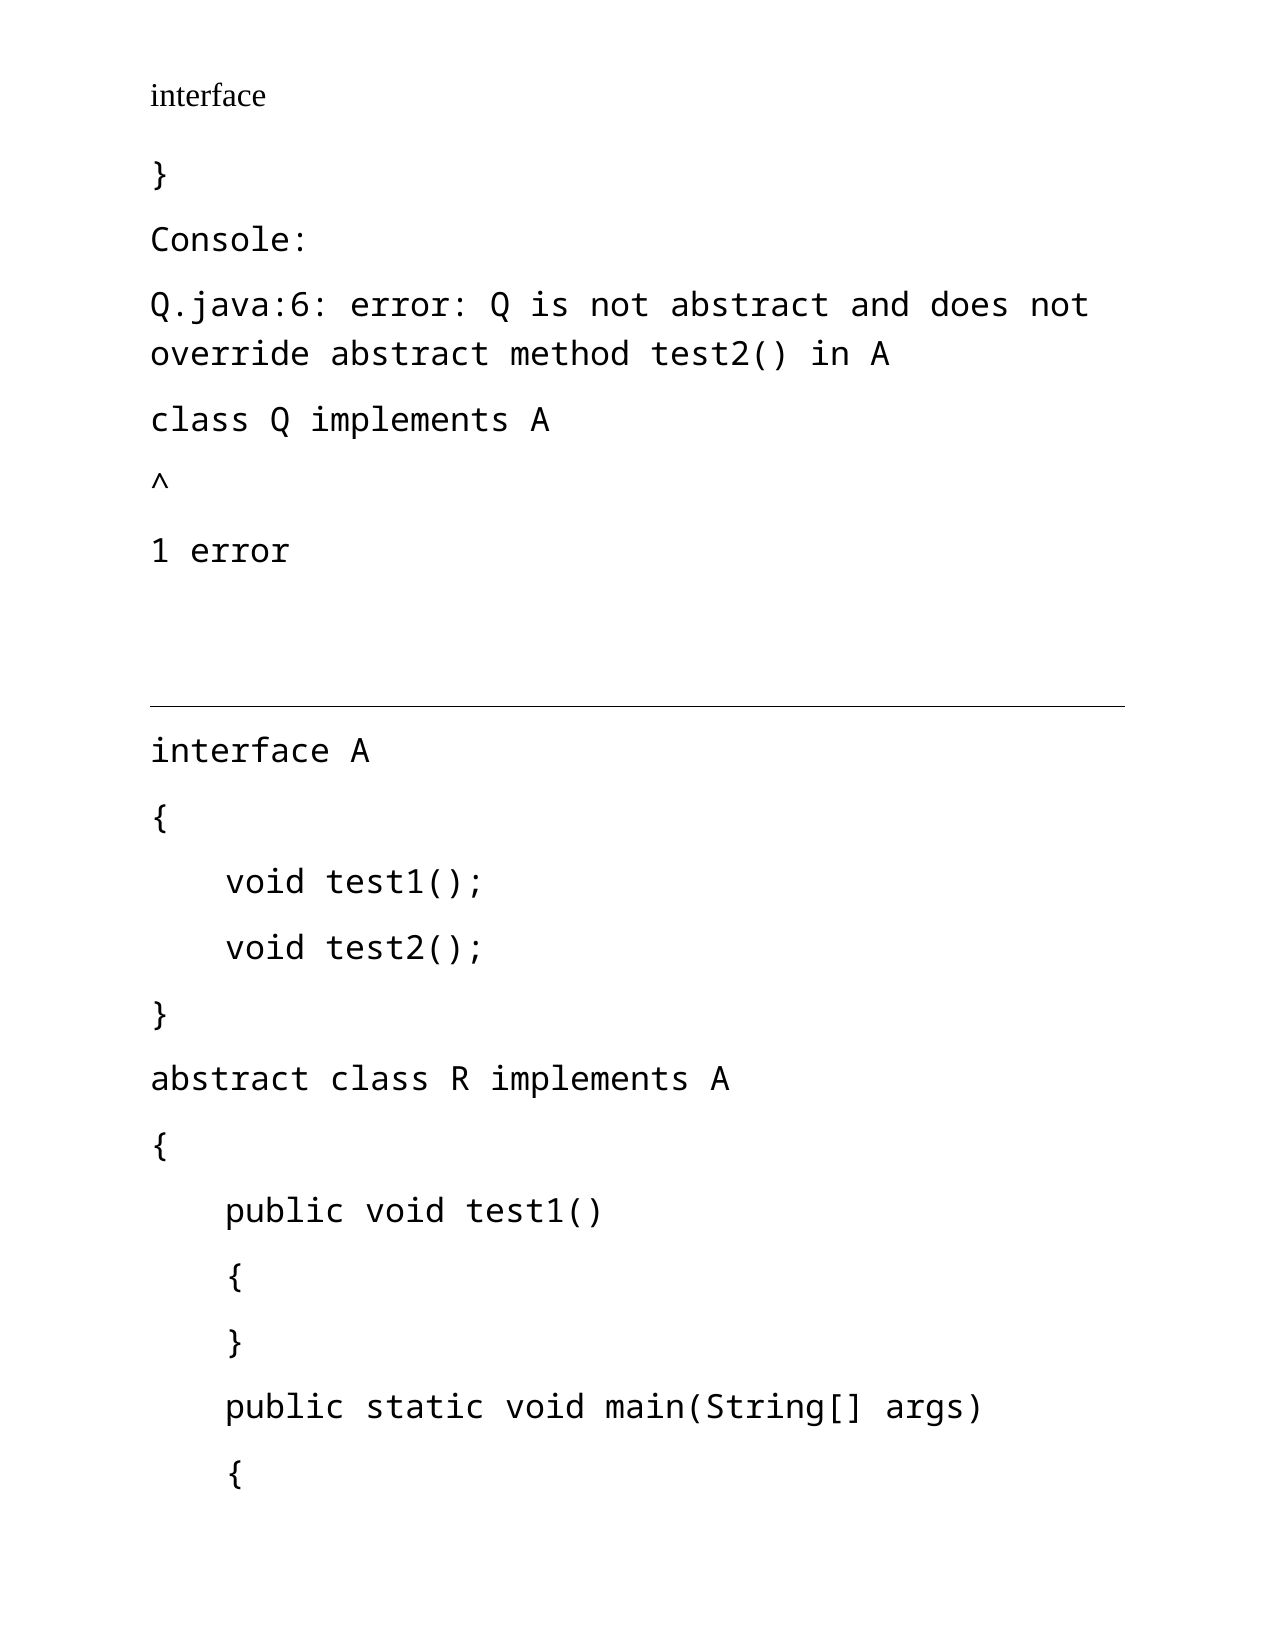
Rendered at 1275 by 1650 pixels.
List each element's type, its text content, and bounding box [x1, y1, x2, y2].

text { [150, 1252, 1125, 1297]
text public static void main(String[] args) [150, 1383, 1125, 1429]
text } [150, 989, 1125, 1035]
text abstract class R implements A [150, 1055, 1125, 1101]
text { [150, 793, 1125, 838]
text Q.java:6: error: Q is not abstract and does not override abstract method test2() in A [150, 281, 1125, 376]
text interface A [150, 727, 1125, 772]
text { [150, 1449, 1125, 1494]
text 1 error [150, 527, 1125, 572]
text ^ [150, 461, 1125, 507]
text } [150, 1318, 1125, 1363]
text class Q implements A [150, 396, 1125, 441]
text } [150, 150, 1125, 195]
text void test2(); [150, 924, 1125, 969]
text void test1(); [150, 858, 1125, 904]
text Console: [150, 216, 1125, 261]
text { [150, 1121, 1125, 1166]
text public void test1() [150, 1186, 1125, 1232]
